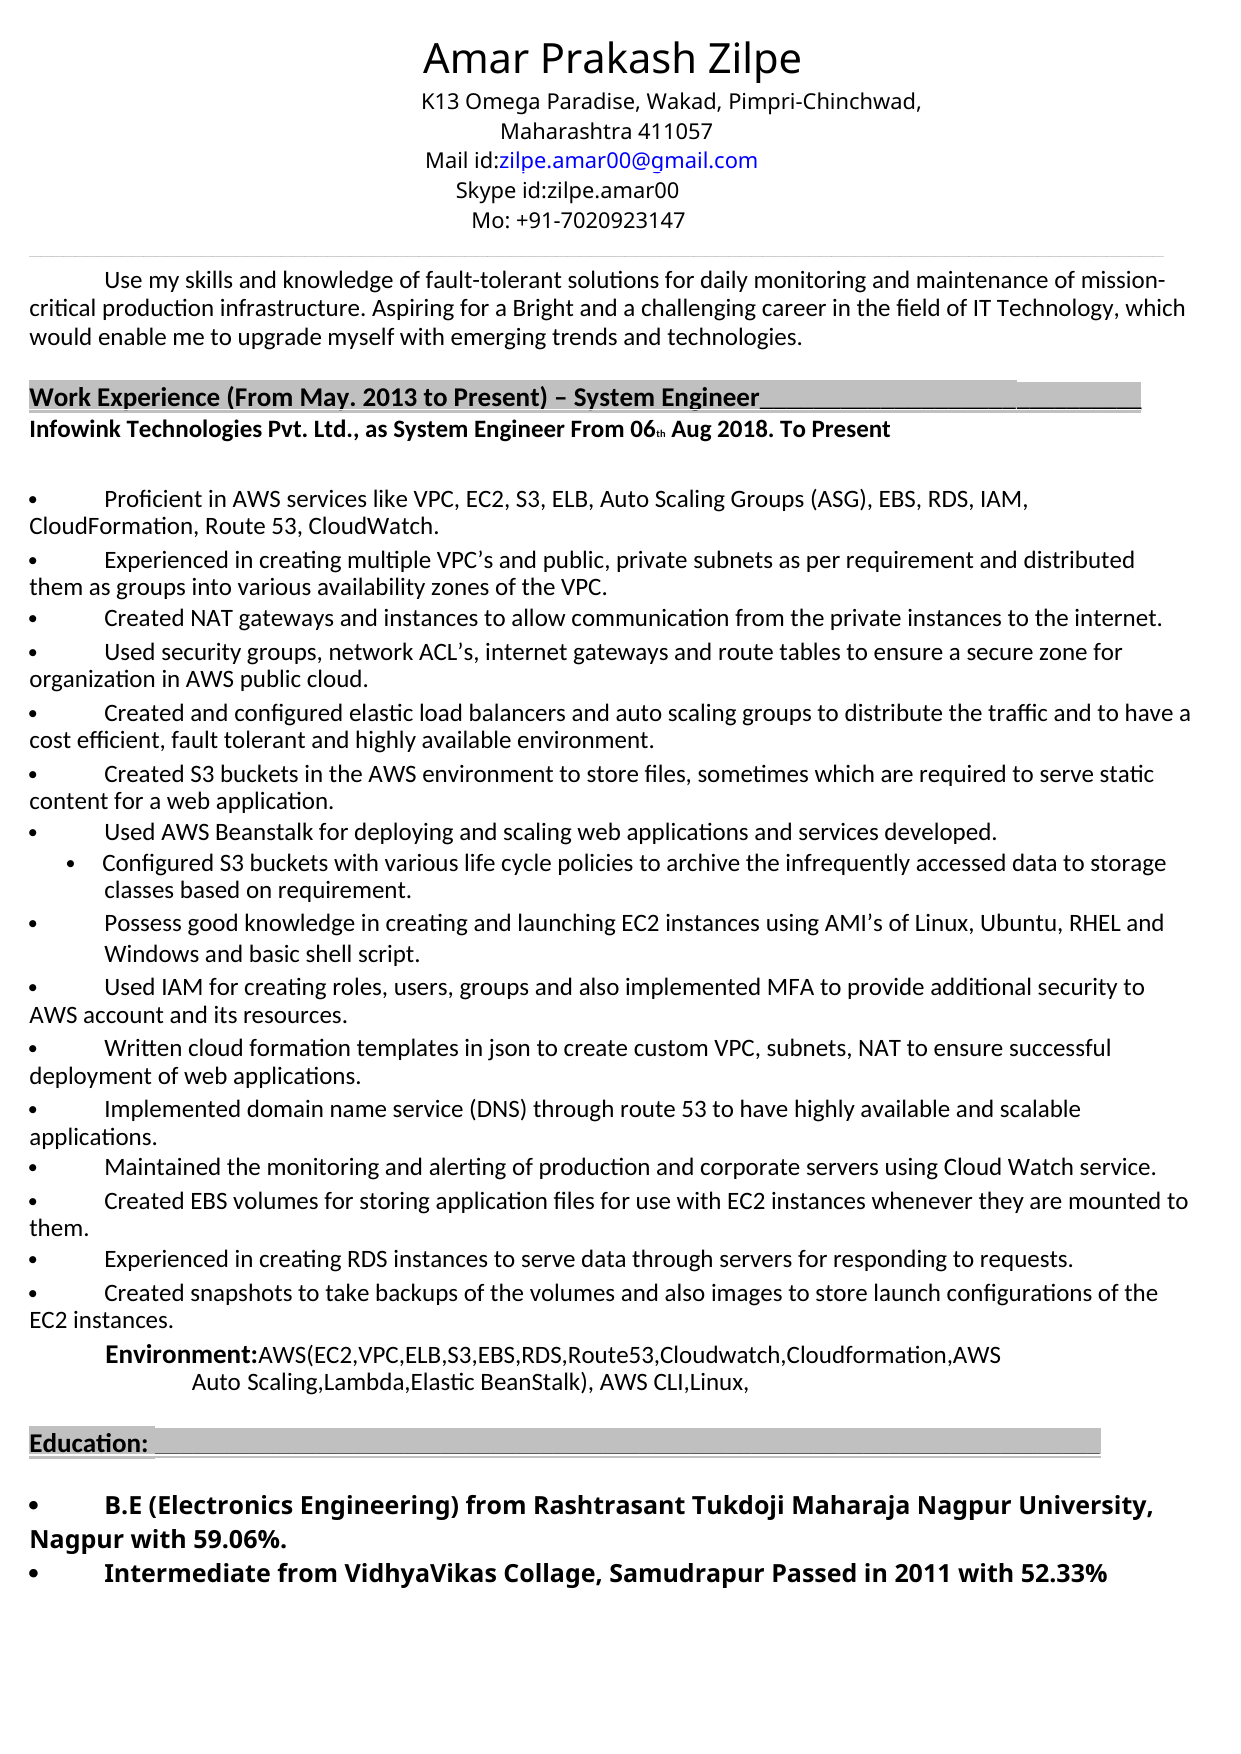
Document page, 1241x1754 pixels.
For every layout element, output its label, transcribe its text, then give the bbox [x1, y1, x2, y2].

text Education: ____________________________________________________________________________ [155, 1426, 1194, 1459]
text Environment:AWS(EC2,VPC,ELB,S3,EBS,RDS,Route53,Cloudwatch,Cloudformation,AWS Auto Scaling,Lambda,Elastic BeanStalk), AWS CLI,Linux, [105, 1340, 1056, 1397]
list Proficient in AWS services like VPC, EC2, S3, ELB, Auto Scaling Groups (ASG), EBS, RDS, IAM, CloudFormation, Route 53, CloudWatch. [29, 485, 1194, 541]
text Work Experience (From May. 2013 to Present) – System Engineer_____________________________ [1017, 380, 1194, 413]
list Maintained the monitoring and alerting of production and corporate servers using Cloud Watch service. [29, 1151, 1194, 1182]
list Created S3 buckets in the AWS environment to store files, sometimes which are required to serve static content for a web application. [29, 760, 1194, 816]
list B.E (Electronics Engineering) from Rashtrasant Tukdoji Maharaja Nagpur University, Nagpur with 59.06%. [29, 1488, 1194, 1556]
list Written cloud formation templates in json to create custom VPC, subnets, NAT to ensure successful deployment of web applications. [29, 1035, 1194, 1090]
text Mo: +91-7020923147 [29, 205, 685, 234]
list Used IAM for creating roles, users, groups and also implemented MFA to provide additional security to AWS account and its resources. [29, 974, 1194, 1029]
list Used security groups, network ACL’s, internet gateways and route tables to ensure a secure zone for organization in AWS public cloud. [29, 638, 1194, 693]
list Experienced in creating multiple VPC’s and public, private subnets as per requirement and distributed them as groups into various availability zones of the VPC. [29, 546, 1194, 602]
list Created snapshots to take backups of the volumes and also images to store launch configurations of the EC2 instances. [29, 1279, 1194, 1334]
text Amar Prakash Zilpe [423, 29, 1194, 86]
text  Configured S3 buckets with various life cycle policies to archive the infrequently accessed data to storage classes based on requirement. [67, 849, 1183, 905]
text Windows and basic shell script. [104, 938, 1194, 968]
list Implemented domain name service (DNS) through route 53 to have highly available and scalable applications. [29, 1096, 1194, 1151]
text Use my skills and knowledge of fault-tolerant solutions for daily monitoring and maintenance of mission-critical production infrastructure. Aspiring for a Bright and a challenging career in the field of IT Technology, which would enable me to upgrade myself with emerging trends and technologies. [29, 266, 1187, 352]
text K13 Omega Paradise, Wakad, Pimpri-Chinchwad, [421, 86, 1194, 116]
list Experienced in creating RDS instances to serve data through servers for responding to requests. [29, 1243, 1194, 1273]
list Created and configured elastic load balancers and auto scaling groups to distribute the traffic and to have a cost efficient, fault tolerant and highly available environment. [29, 699, 1194, 754]
list Used AWS Beanstalk for deploying and scaling web applications and services developed. [29, 816, 1194, 846]
list Created NAT gateways and instances to allow communication from the private instances to the internet. [29, 602, 1194, 632]
text Infowink Technologies Pvt. Ltd., as System Engineer From 06th Aug 2018. To Present [29, 414, 1194, 444]
list Possess good knowledge in creating and launching EC2 instances using AMI’s of Linux, Ubuntu, RHEL and [29, 907, 1194, 938]
text Mail id:zilpe.amar00@gmail.com [29, 145, 1154, 175]
text Maharashtra 411057 [500, 116, 1194, 145]
list Intermediate from VidhyaVikas Collage, Samudrapur Passed in 2011 with 52.33% [29, 1556, 1194, 1590]
text Skype id:zilpe.amar00 [29, 175, 679, 205]
list Created EBS volumes for storing application files for use with EC2 instances whenever they are mounted to them. [29, 1187, 1194, 1243]
text ___________________________________________________________________________________________________ [29, 234, 1194, 261]
